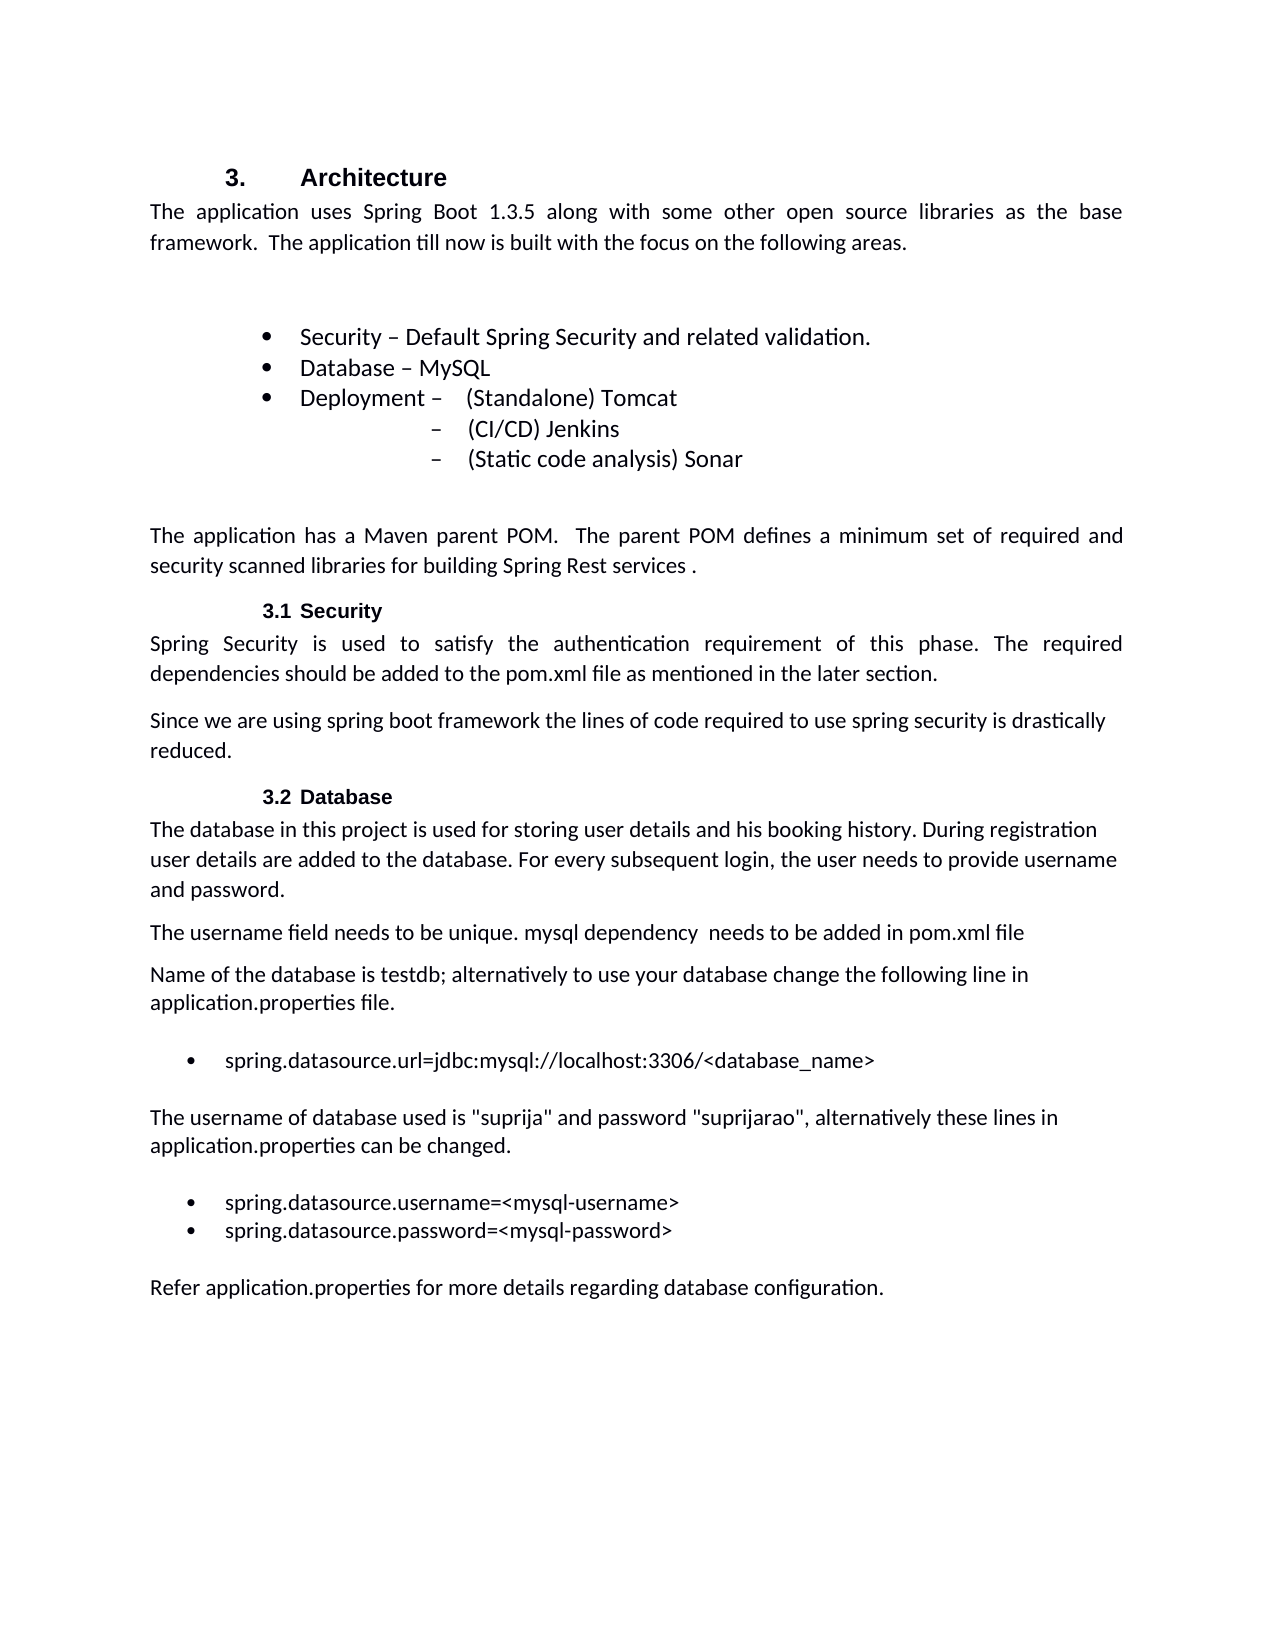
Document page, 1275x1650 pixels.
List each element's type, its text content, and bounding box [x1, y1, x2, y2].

subtitle Architecture [225, 162, 1125, 191]
text The application has a Maven parent POM. The parent POM defines a minimum set of required and security scanned libraries for building Spring Rest services . [150, 521, 1125, 579]
list spring.datasource.password=<mysql-password> [187, 1216, 1125, 1244]
list Deployment – (Standalone) Tomcat [262, 382, 1125, 413]
text The username field needs to be unique. mysql dependency needs to be added in pom.xml file [150, 918, 1125, 946]
list spring.datasource.username=<mysql-username> [187, 1188, 1125, 1216]
list Database – MySQL [262, 352, 1125, 382]
list (Static code analysis) Sonar [430, 443, 1125, 474]
text The database in this project is used for storing user details and his booking history. During registration user details are added to the database. For every subsequent login, the user needs to provide username and password. [150, 815, 1125, 903]
list spring.datasource.url=jdbc:mysql://localhost:3306/<database_name> [187, 1046, 1125, 1074]
text Refer application.properties for more details regarding database configuration. [150, 1273, 1125, 1301]
text The username of database used is "suprija" and password "suprijarao", alternatively these lines in application.properties can be changed. [150, 1103, 1125, 1159]
text The application uses Spring Boot 1.3.5 along with some other open source libraries as the base framework. The application till now is built with the focus on the following areas. [150, 197, 1125, 256]
list Security – Default Spring Security and related validation. [262, 321, 1125, 352]
subtitle Security [262, 598, 1125, 623]
text Spring Security is used to satisfy the authentication requirement of this phase. The required dependencies should be added to the pom.xml file as mentioned in the later section. [150, 629, 1125, 687]
subtitle Database [262, 783, 1125, 808]
text Name of the database is testdb; alternatively to use your database change the following line in application.properties file. [150, 961, 1125, 1017]
text Since we are using spring boot framework the lines of code required to use spring security is drastically reduced. [150, 706, 1125, 764]
list (CI/CD) Jenkins [430, 413, 1125, 443]
